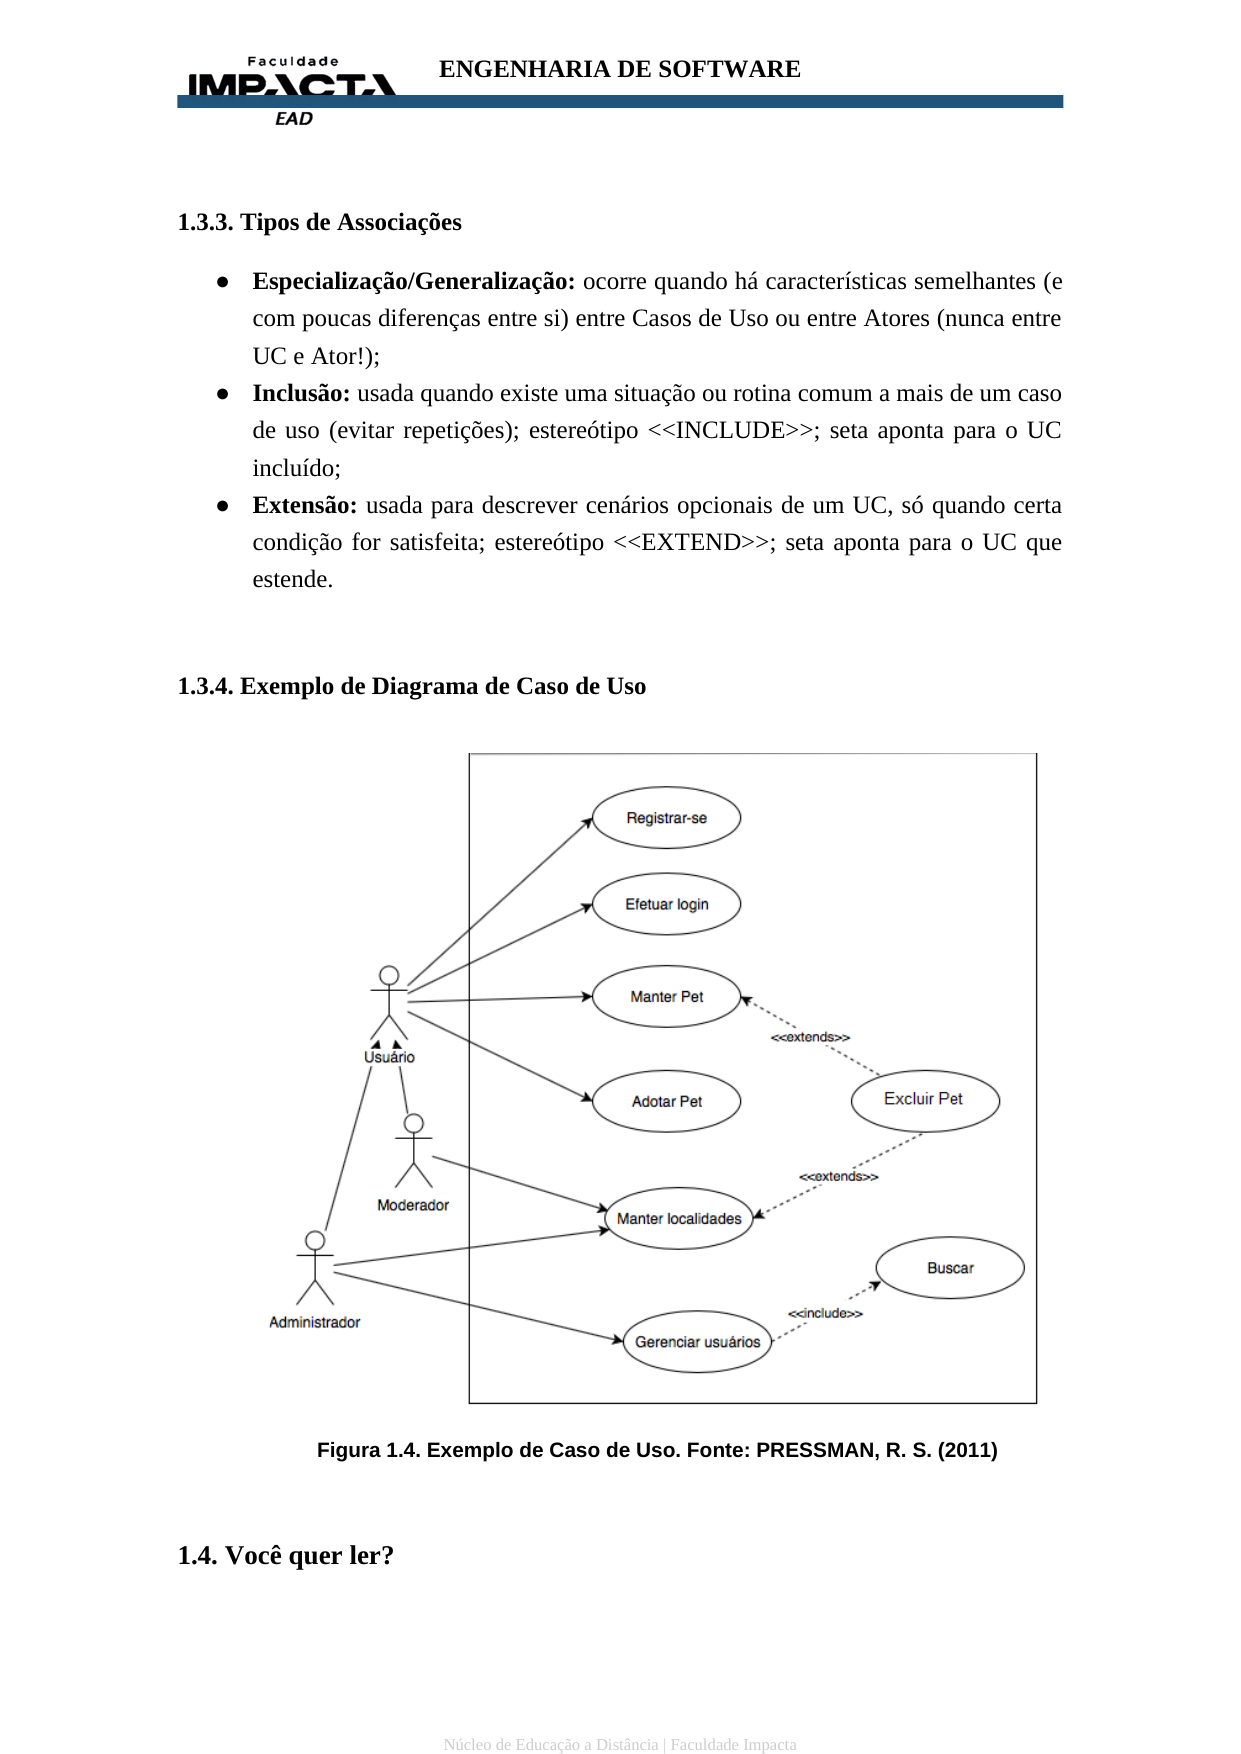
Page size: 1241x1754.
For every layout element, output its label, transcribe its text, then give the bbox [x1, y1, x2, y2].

list Inclusão: usada quando existe uma situação ou rotina comum a mais de um caso de uso (evitar repetições); estereótipo <<INCLUDE>>; seta aponta para o UC incluído; [215, 378, 1063, 481]
text 1.3.4. Exemplo de Diagrama de Caso de Uso [177, 671, 1063, 699]
text Figura 1.4. Exemplo de Caso de Uso. Fonte: PRESSMAN, R. S. (2011) [252, 1438, 1063, 1462]
list Especialização/Generalização: ocorre quando há características semelhantes (e com poucas diferenças entre si) entre Casos de Uso ou entre Atores (nunca entre UC e Ator!); [215, 266, 1063, 369]
picture [269, 753, 1046, 1414]
list Extensão: usada para descrever cenários opcionais de um UC, só quando certa condição for satisfeita; estereótipo <<EXTEND>>; seta aponta para o UC que estende. [215, 490, 1063, 593]
text 1.3.3. Tipos de Associações [177, 207, 1063, 236]
text 1.4. Você quer ler? [177, 1539, 1063, 1571]
picture [177, 48, 1064, 134]
